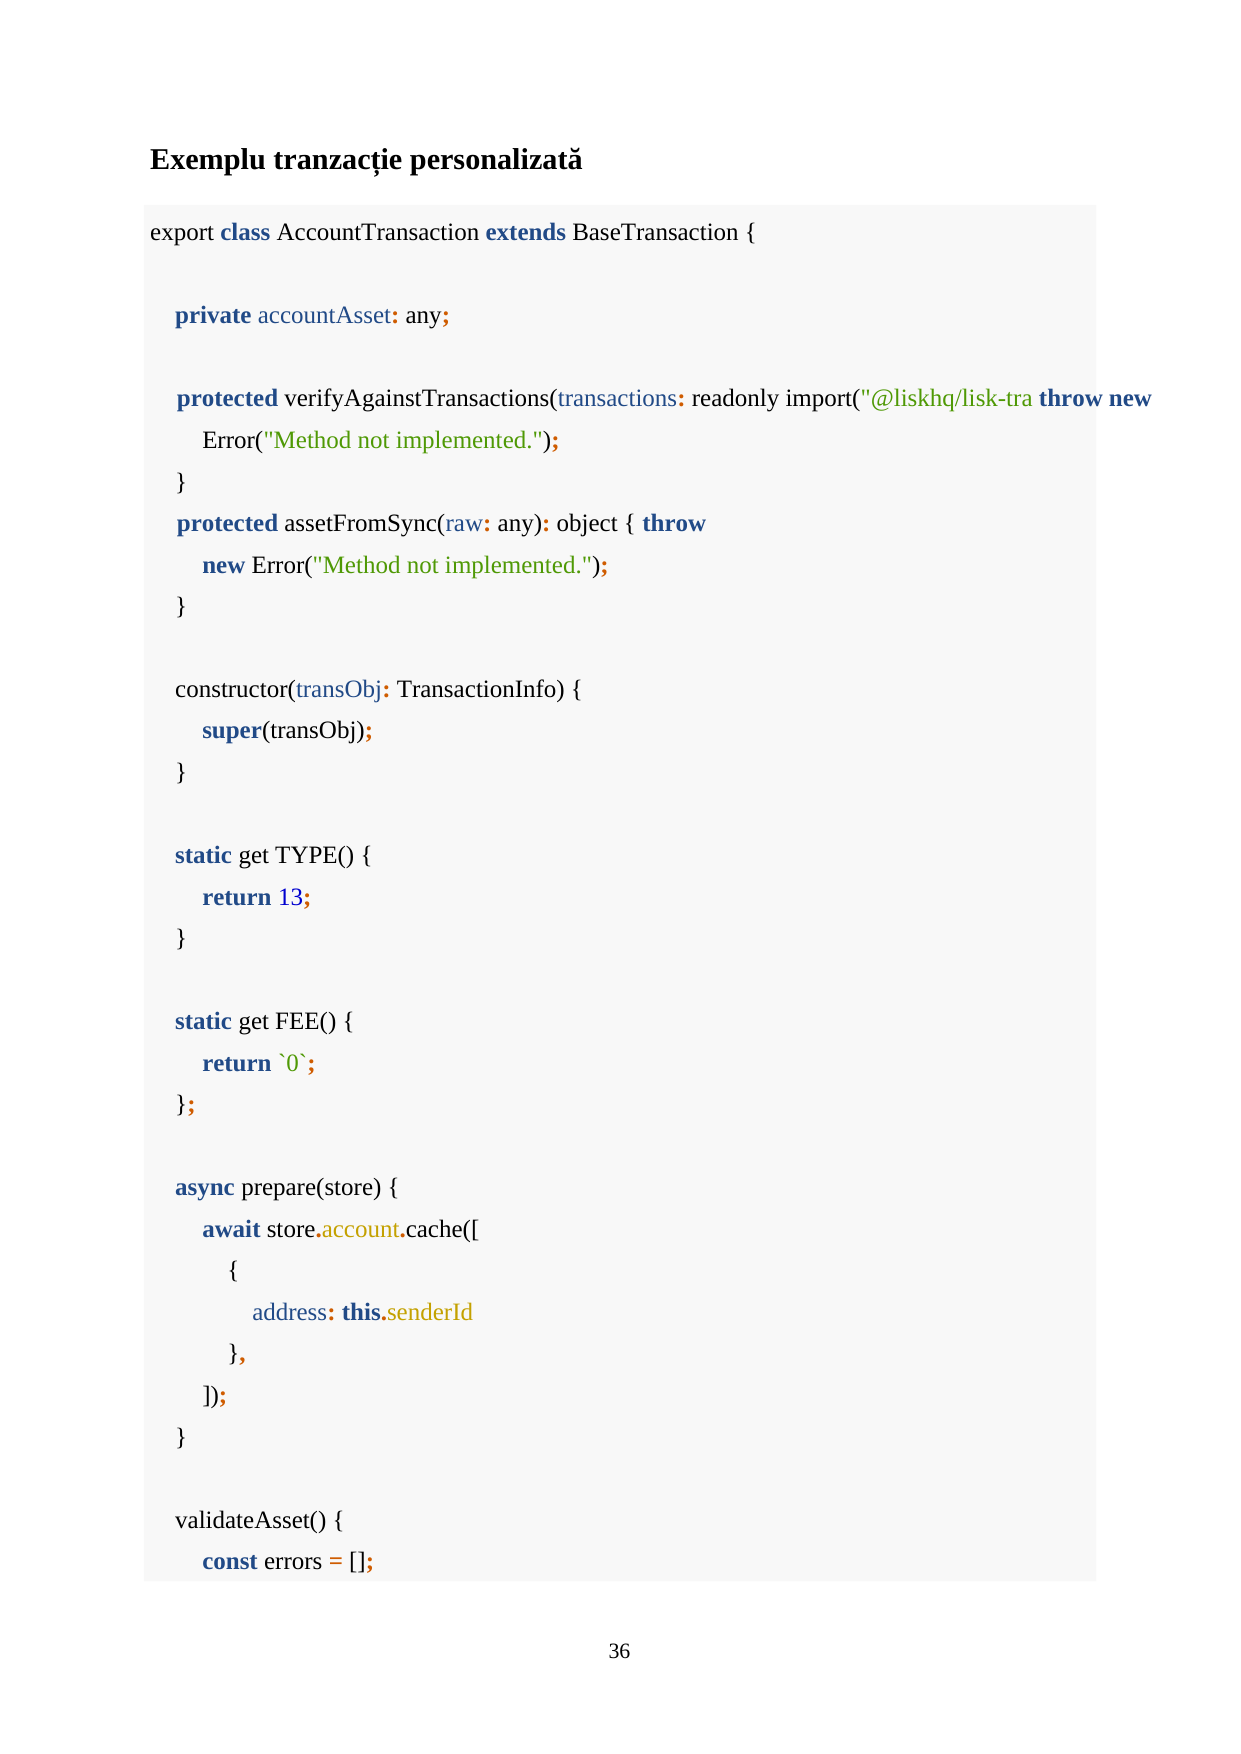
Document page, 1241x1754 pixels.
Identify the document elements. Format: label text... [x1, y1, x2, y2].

text static get TYPE() { [175, 840, 1239, 869]
text { [227, 1256, 1239, 1284]
text }, [227, 1338, 1239, 1367]
text export class AccountTransaction extends BaseTransaction { [150, 217, 1239, 246]
text protected verifyAgainstTransactions(transactions: readonly import("@liskhq/lisk-tra throw new Error("Method not implemented."); [177, 383, 1239, 454]
text validateAsset() { [175, 1505, 1239, 1533]
text }; [175, 1089, 1239, 1118]
text async prepare(store) { [175, 1172, 1239, 1201]
text 36 [608, 1638, 1239, 1663]
text } [175, 467, 1239, 496]
text constructor(transObj: TransactionInfo) { [175, 674, 1239, 703]
text private accountAsset: any; [175, 301, 1239, 329]
text return `0`; [202, 1048, 1239, 1076]
text ]); [202, 1380, 1239, 1409]
text address: this.senderId [252, 1297, 1239, 1326]
text await store.account.cache([ [202, 1214, 1239, 1242]
text protected assetFromSync(raw: any): object { throw new Error("Method not implemented."); [177, 508, 754, 578]
text super(transObj); [202, 716, 1239, 744]
text Exemplu tranzacție personalizată [150, 141, 1239, 176]
text } [175, 591, 1239, 620]
text } [175, 757, 1239, 786]
text const errors = []; [202, 1546, 1239, 1575]
text } [175, 923, 1239, 952]
text } [175, 1422, 1239, 1451]
text return 13; [202, 882, 1239, 910]
text static get FEE() { [175, 1006, 1239, 1035]
